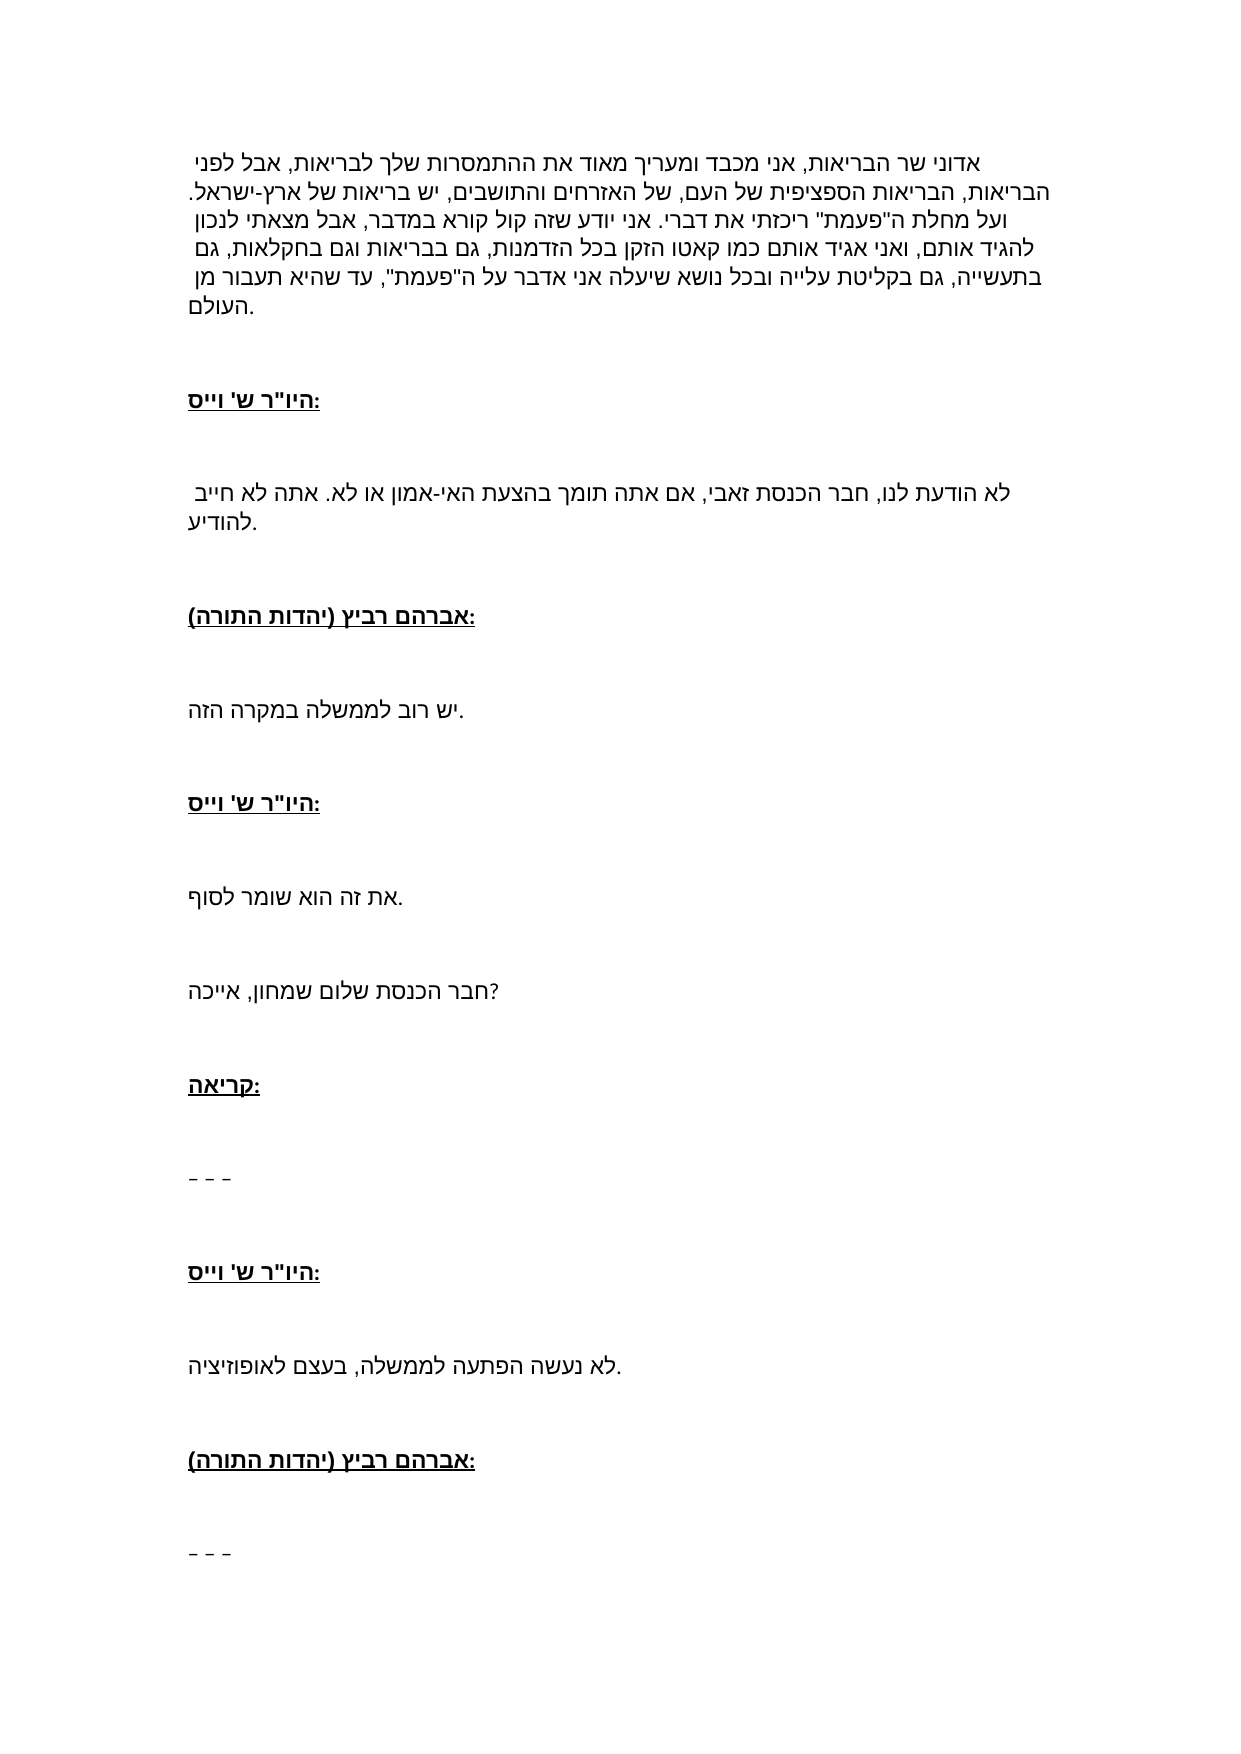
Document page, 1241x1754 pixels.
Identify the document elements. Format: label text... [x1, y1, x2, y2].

text היו"ר ש' וייס: [187, 1258, 1053, 1286]
text לא הודעת לנו, חבר הכנסת זאבי, אם אתה תומך בהצעת האי-אמון או לא. אתה לא חייב להודיע. [187, 480, 1053, 536]
text אברהם רביץ (יהדות התורה): [187, 602, 1053, 630]
text אדוני שר הבריאות, אני מכבד ומעריך מאוד את ההתמסרות שלך לבריאות, אבל לפני הבריאות, הבריאות הספציפית של העם, של האזרחים והתושבים, יש בריאות של ארץ-ישראל. ועל מחלת ה"פעמת" ריכזתי את דברי. אני יודע שזה קול קורא במדבר, אבל מצאתי לנכון להגיד אותם, ואני אגיד אותם כמו קאטו הזקן בכל הזדמנות, גם בבריאות וגם בחקלאות, גם בתעשייה, גם בקליטת עלייה ובכל נושא שיעלה אני אדבר על ה"פעמת", עד שהיא תעבור מן העולם. [187, 150, 1053, 320]
text – – – [187, 1539, 1053, 1568]
text אברהם רביץ (יהדות התורה): [187, 1446, 1053, 1474]
text היו"ר ש' וייס: [187, 789, 1053, 818]
text קריאה: [187, 1071, 1053, 1099]
text את זה הוא שומר לסוף. [187, 883, 1053, 911]
text יש רוב לממשלה במקרה הזה. [187, 696, 1053, 724]
text חבר הכנסת שלום שמחון, אייכה? [187, 977, 1053, 1005]
text היו"ר ש' וייס: [187, 386, 1053, 414]
text לא נעשה הפתעה לממשלה, בעצם לאופוזיציה. [187, 1352, 1053, 1380]
text – – – [187, 1164, 1053, 1193]
